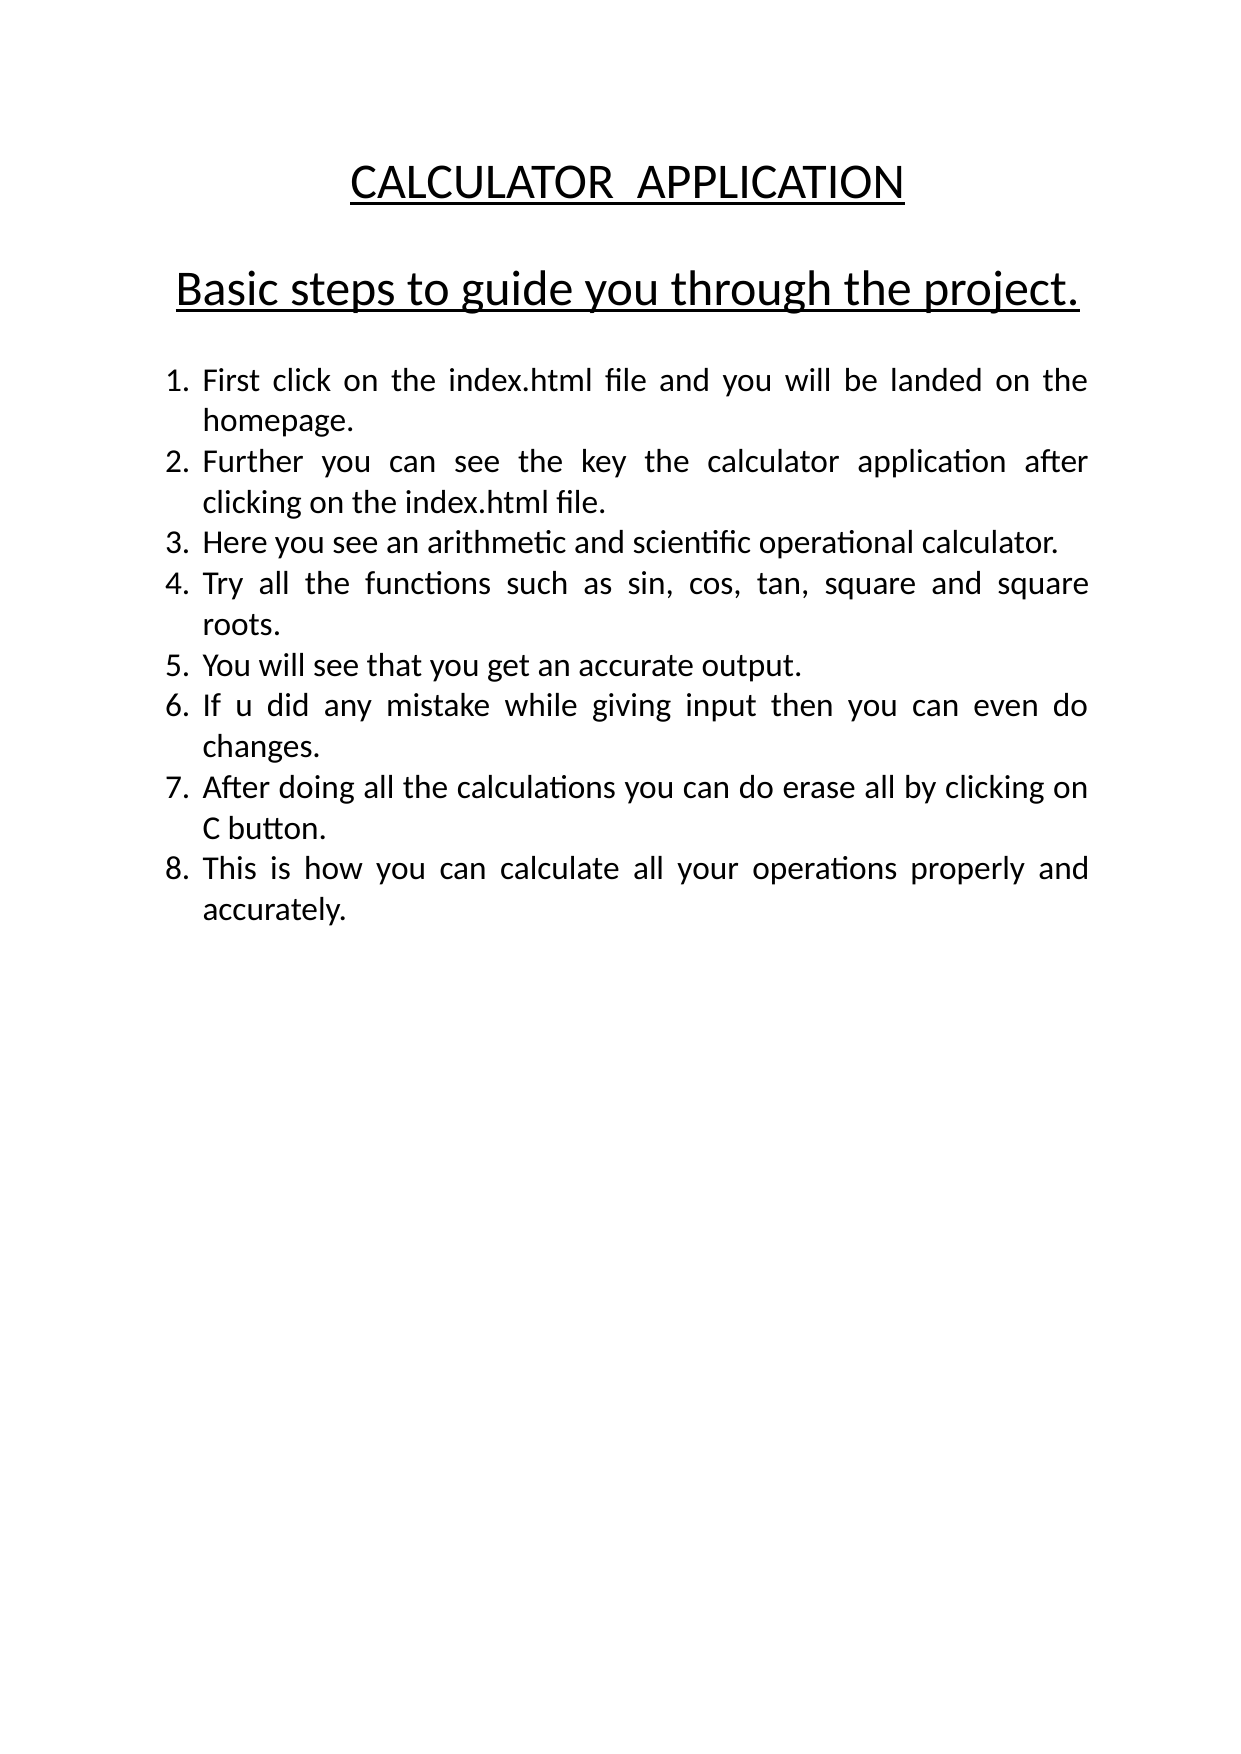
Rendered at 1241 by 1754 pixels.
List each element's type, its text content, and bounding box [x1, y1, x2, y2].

list You will see that you get an accurate output. [165, 644, 1090, 684]
list This is how you can calculate all your operations properly and accurately. [165, 847, 1090, 929]
list After doing all the calculations you can do erase all by clicking on C button. [165, 766, 1090, 847]
list Here you see an arithmetic and scientific operational calculator. [165, 522, 1090, 562]
text CALCULATOR APPLICATION [165, 150, 1090, 211]
list Try all the functions such as sin, cos, tan, square and square roots. [165, 562, 1090, 644]
list First click on the index.html file and you will be landed on the homepage. [165, 359, 1090, 440]
list If u did any mistake while giving input then you can even do changes. [165, 684, 1090, 766]
text Basic steps to guide you through the project. [165, 257, 1090, 318]
list Further you can see the key the calculator application after clicking on the index.html file. [165, 440, 1090, 522]
